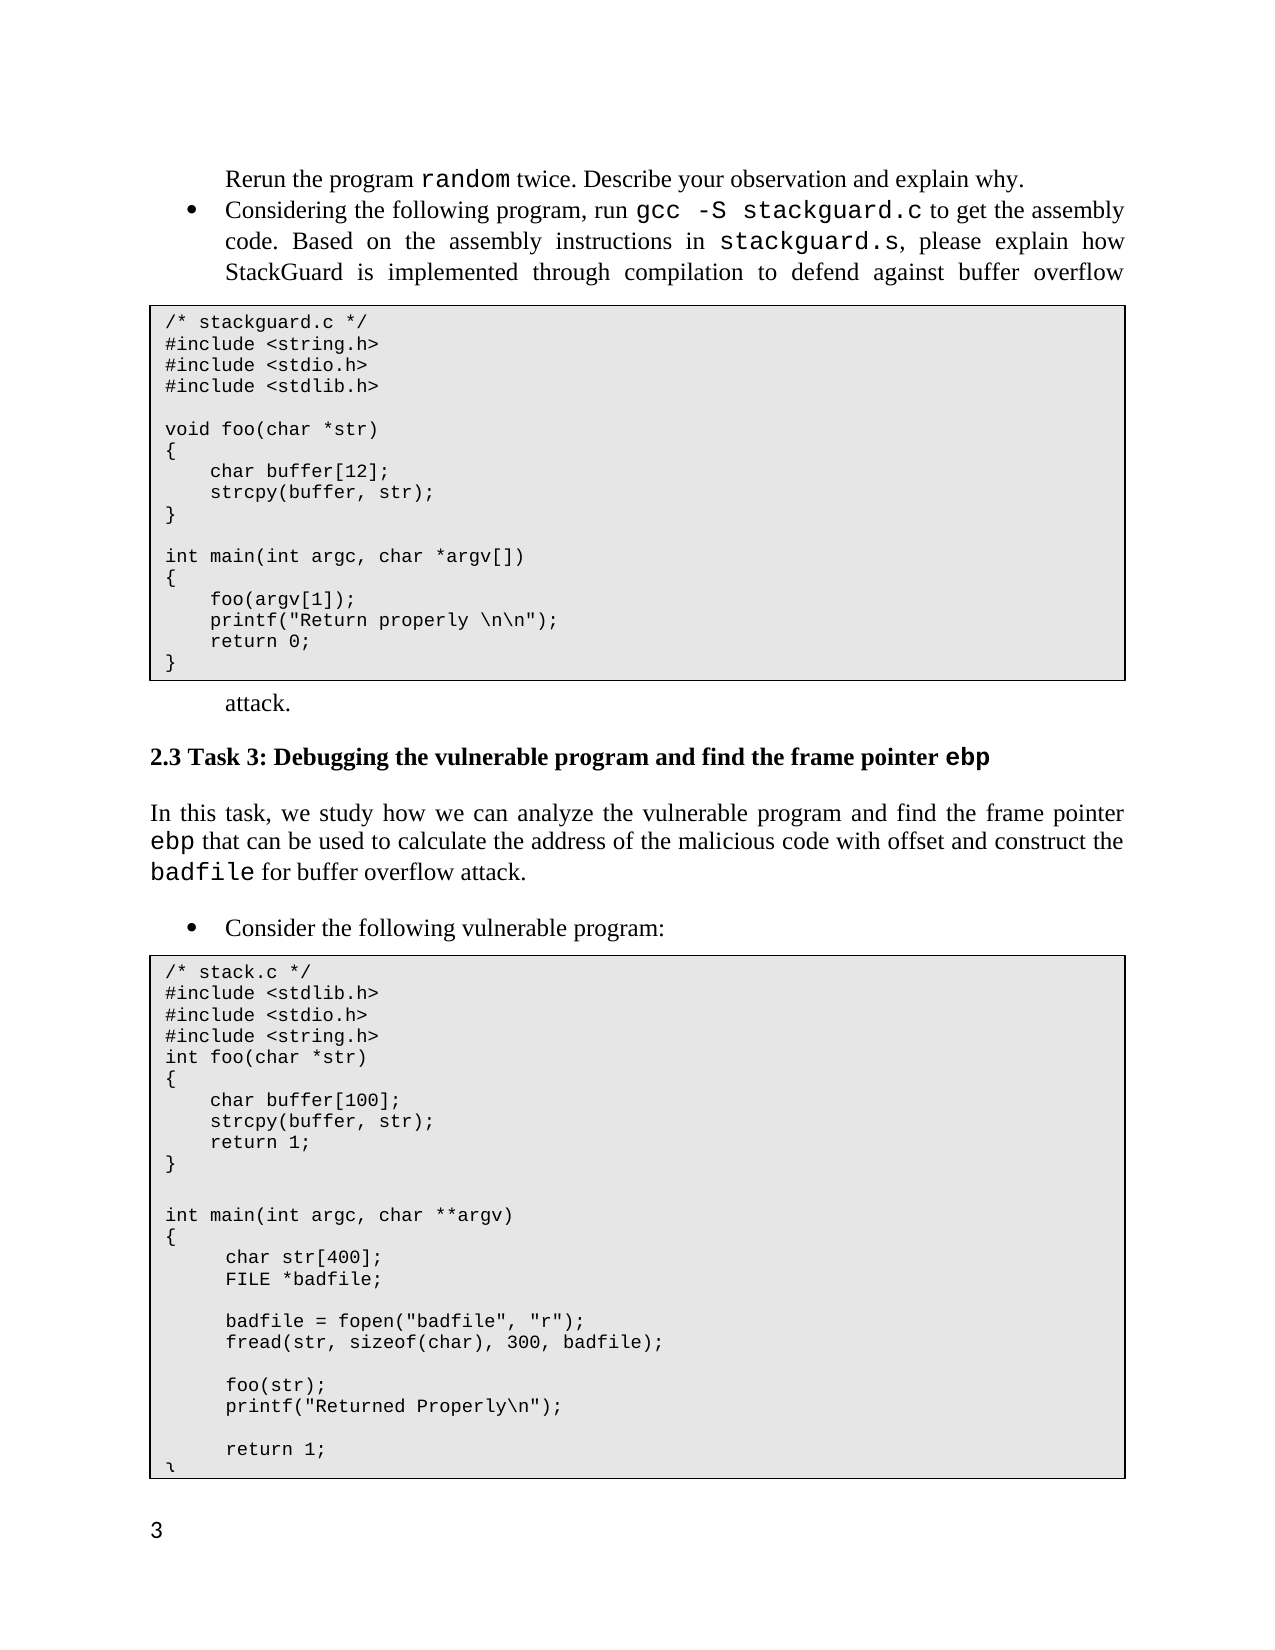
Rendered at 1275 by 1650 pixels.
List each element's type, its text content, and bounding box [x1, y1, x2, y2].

list Considering the following program, run gcc -S stackguard.c to get the assembly code. Based on the assembly instructions in stackguard.s, please explain how StackGuard is implemented through compilation to defend against buffer overflow attack. [187, 195, 1125, 305]
list Rerun the program random twice. Describe your observation and explain why. [225, 164, 1125, 195]
list Consider the following vulnerable program: [187, 913, 1125, 942]
list Considering the following program, run gcc -S stackguard.c to get the assembly code. Based on the assembly instructions in stackguard.s, please explain how StackGuard is implemented through compilation to defend against buffer overflow attack. [187, 681, 1125, 717]
text In this task, we study how we can analyze the vulnerable program and find the frame pointer ebp that can be used to calculate the address of the malicious code with offset and construct the badfile for buffer overflow attack. [150, 798, 1125, 888]
text 2.3 Task 3: Debugging the vulnerable program and find the frame pointer ebp [150, 742, 1125, 773]
